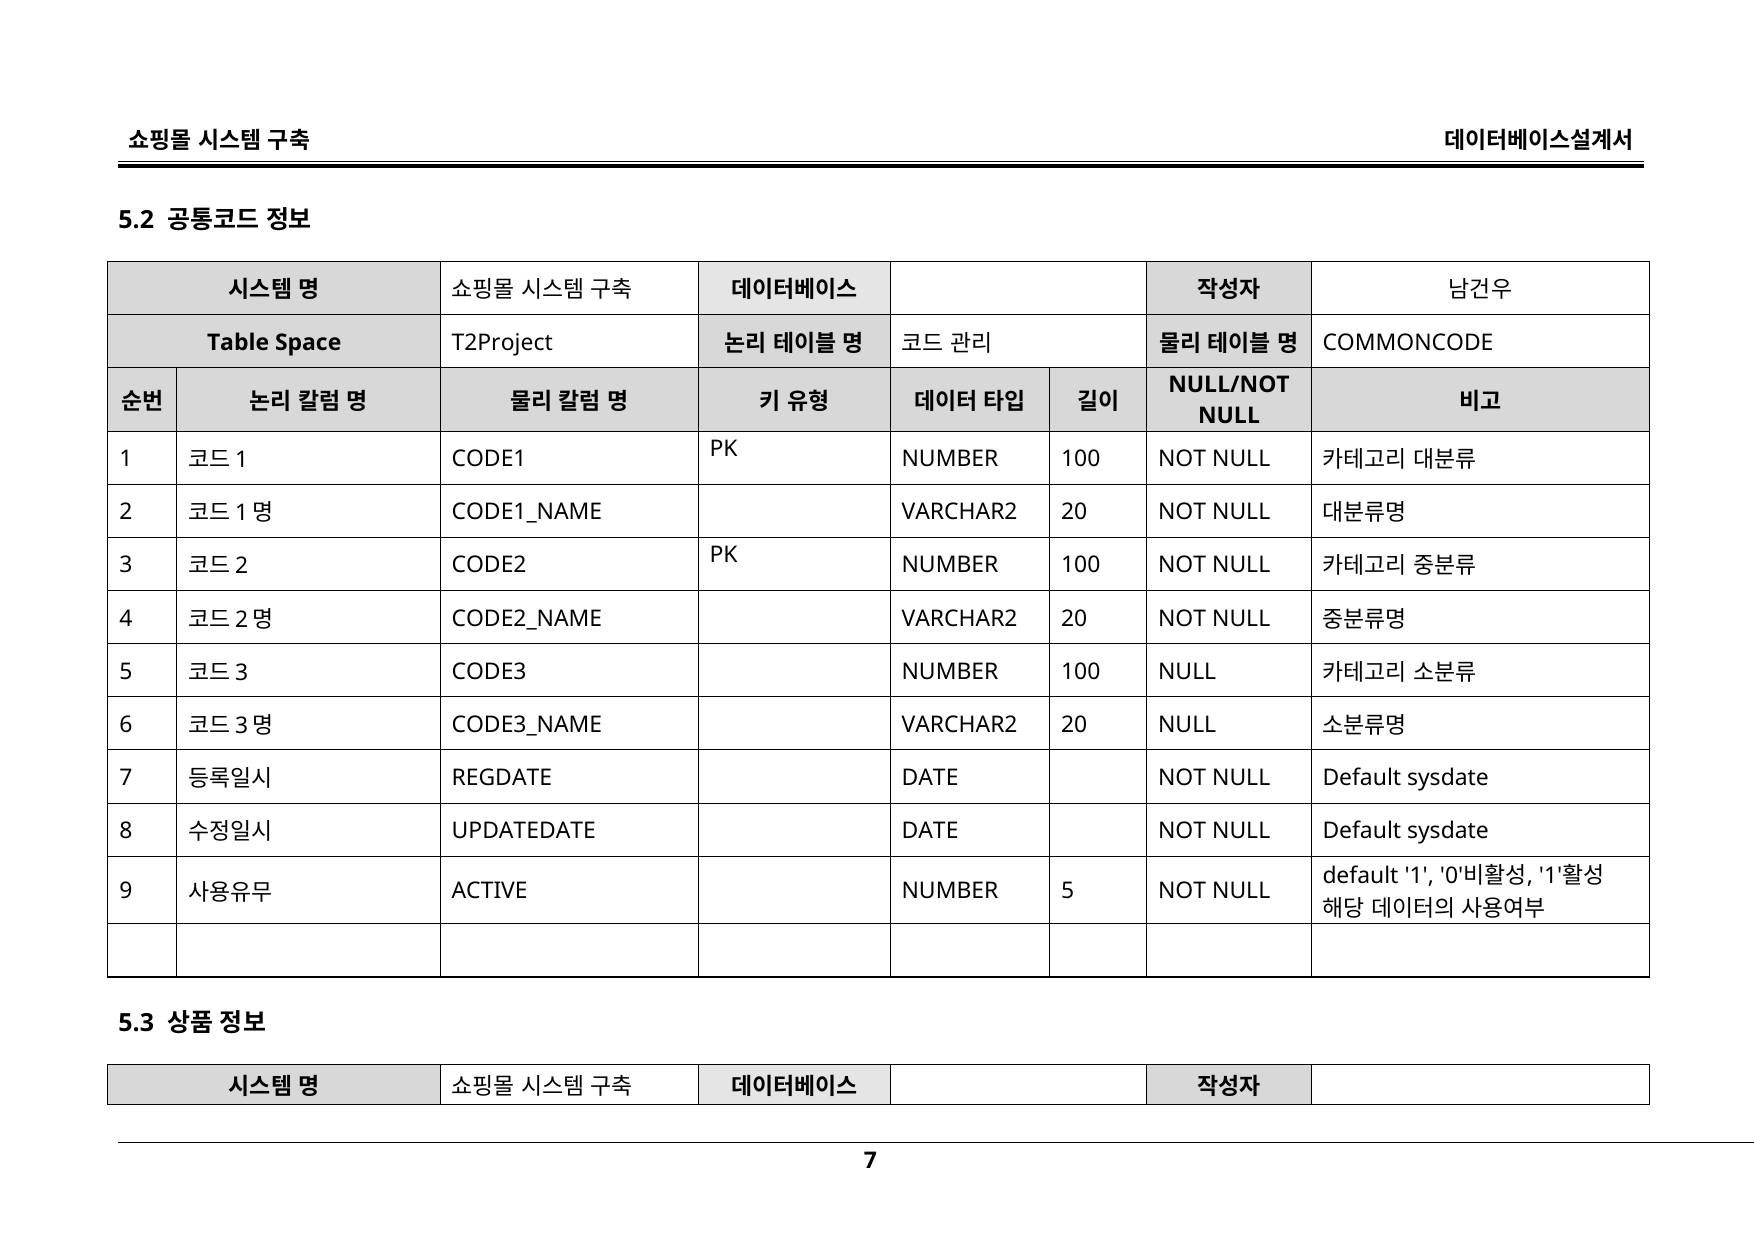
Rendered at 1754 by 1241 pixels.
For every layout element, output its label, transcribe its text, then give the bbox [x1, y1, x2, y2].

table_cell Default sysdate [1312, 750, 1649, 802]
table_cell DATE [891, 804, 1049, 856]
table_cell 코드1 [177, 432, 440, 484]
table_cell 키 유형 [699, 368, 890, 431]
table_cell 6 [108, 697, 176, 749]
table_cell 코드3명 [177, 697, 440, 749]
table_cell ACTIVE [441, 857, 698, 923]
table_cell CODE1 [441, 432, 698, 484]
table_header 남건우 [1312, 262, 1649, 314]
table_cell NOT NULL [1147, 804, 1311, 856]
table_cell NUMBER [891, 644, 1049, 696]
table_cell DATE [891, 750, 1049, 802]
table_cell 20 [1050, 485, 1146, 537]
table_cell 8 [108, 804, 176, 856]
table_cell COMMONCODE [1312, 315, 1649, 367]
table_cell 5 [1050, 857, 1146, 923]
table_cell VARCHAR2 [891, 697, 1049, 749]
table_cell 100 [1050, 644, 1146, 696]
table_cell CODE2 [441, 538, 698, 590]
table_cell [177, 924, 440, 976]
table_cell [699, 924, 890, 976]
table_cell NULL [1147, 644, 1311, 696]
table_cell NULL [1147, 697, 1311, 749]
table_cell Table Space [108, 315, 440, 367]
table_header 작성자 [1147, 1065, 1311, 1104]
table_cell 길이 [1050, 368, 1146, 431]
table_cell 카테고리 대분류 [1312, 432, 1649, 484]
table_header [891, 262, 1146, 314]
table_cell [699, 644, 890, 696]
table_cell 데이터 타입 [891, 368, 1049, 431]
table_header [891, 1065, 1146, 1104]
table_cell [699, 697, 890, 749]
table_cell 100 [1050, 432, 1146, 484]
table_cell VARCHAR2 [891, 591, 1049, 643]
table_cell NULL/NOT NULL [1147, 368, 1311, 431]
table_cell [108, 924, 176, 976]
table_header 작성자 [1147, 262, 1311, 314]
table_cell [1312, 924, 1649, 976]
table_cell CODE3 [441, 644, 698, 696]
table_header 데이터베이스 [699, 1065, 890, 1104]
table_cell Default sysdate [1312, 804, 1649, 856]
table_cell 물리 테이블 명 [1147, 315, 1311, 367]
table_cell 사용유무 [177, 857, 440, 923]
table_cell 3 [108, 538, 176, 590]
table_cell [699, 591, 890, 643]
table_cell 9 [108, 857, 176, 923]
table_cell 20 [1050, 697, 1146, 749]
table_cell 비고 [1312, 368, 1649, 431]
table_cell NOT NULL [1147, 591, 1311, 643]
table_cell 100 [1050, 538, 1146, 590]
table_cell [441, 924, 698, 976]
subtitle 상품 정보 [118, 1002, 1577, 1039]
table_cell PK [699, 538, 890, 590]
table_cell REGDATE [441, 750, 698, 802]
table_cell CODE3_NAME [441, 697, 698, 749]
table_cell 20 [1050, 591, 1146, 643]
table_cell 등록일시 [177, 750, 440, 802]
table_cell default '1', '0'비활성, '1'활성 해당 데이터의 사용여부 [1312, 857, 1649, 923]
table_cell [1147, 924, 1311, 976]
table_cell 5 [108, 644, 176, 696]
table_cell CODE1_NAME [441, 485, 698, 537]
table_cell 코드2 [177, 538, 440, 590]
table_cell NUMBER [891, 857, 1049, 923]
table_cell 1 [108, 432, 176, 484]
table_cell VARCHAR2 [891, 485, 1049, 537]
table_cell 논리 테이블 명 [699, 315, 890, 367]
table_cell [699, 804, 890, 856]
table_cell NOT NULL [1147, 432, 1311, 484]
table_header [1312, 1065, 1649, 1104]
table_cell 7 [108, 750, 176, 802]
table_cell NUMBER [891, 432, 1049, 484]
table_cell 논리 칼럼 명 [177, 368, 440, 431]
subtitle 공통코드 정보 [118, 199, 1577, 236]
table_cell NOT NULL [1147, 750, 1311, 802]
table_cell PK [699, 432, 890, 484]
table_cell [891, 924, 1049, 976]
table_cell NOT NULL [1147, 485, 1311, 537]
table_cell 카테고리 중분류 [1312, 538, 1649, 590]
table_cell [1050, 924, 1146, 976]
table_cell NUMBER [891, 538, 1049, 590]
table_header 쇼핑몰 시스템 구축 [441, 1065, 698, 1104]
table_cell [699, 750, 890, 802]
table_cell NOT NULL [1147, 857, 1311, 923]
table_cell [1050, 750, 1146, 802]
table_header 데이터베이스 [699, 262, 890, 314]
table_cell T2Project [441, 315, 698, 367]
table_cell UPDATEDATE [441, 804, 698, 856]
table_header 시스템 명 [108, 1065, 440, 1104]
table_header 쇼핑몰 시스템 구축 [441, 262, 698, 314]
table_cell 중분류명 [1312, 591, 1649, 643]
table_cell 소분류명 [1312, 697, 1649, 749]
table_cell 코드1명 [177, 485, 440, 537]
table_header 시스템 명 [108, 262, 440, 314]
table_cell 코드2명 [177, 591, 440, 643]
table_cell 물리 칼럼 명 [441, 368, 698, 431]
table_cell 4 [108, 591, 176, 643]
table_cell 카테고리 소분류 [1312, 644, 1649, 696]
table_cell CODE2_NAME [441, 591, 698, 643]
table_cell 대분류명 [1312, 485, 1649, 537]
table_cell 코드3 [177, 644, 440, 696]
table_cell [1050, 804, 1146, 856]
table_cell 코드 관리 [891, 315, 1146, 367]
table_cell NOT NULL [1147, 538, 1311, 590]
table_cell 2 [108, 485, 176, 537]
table_cell [699, 485, 890, 537]
table_cell 순번 [108, 368, 176, 431]
table_cell [699, 857, 890, 923]
table_cell 수정일시 [177, 804, 440, 856]
